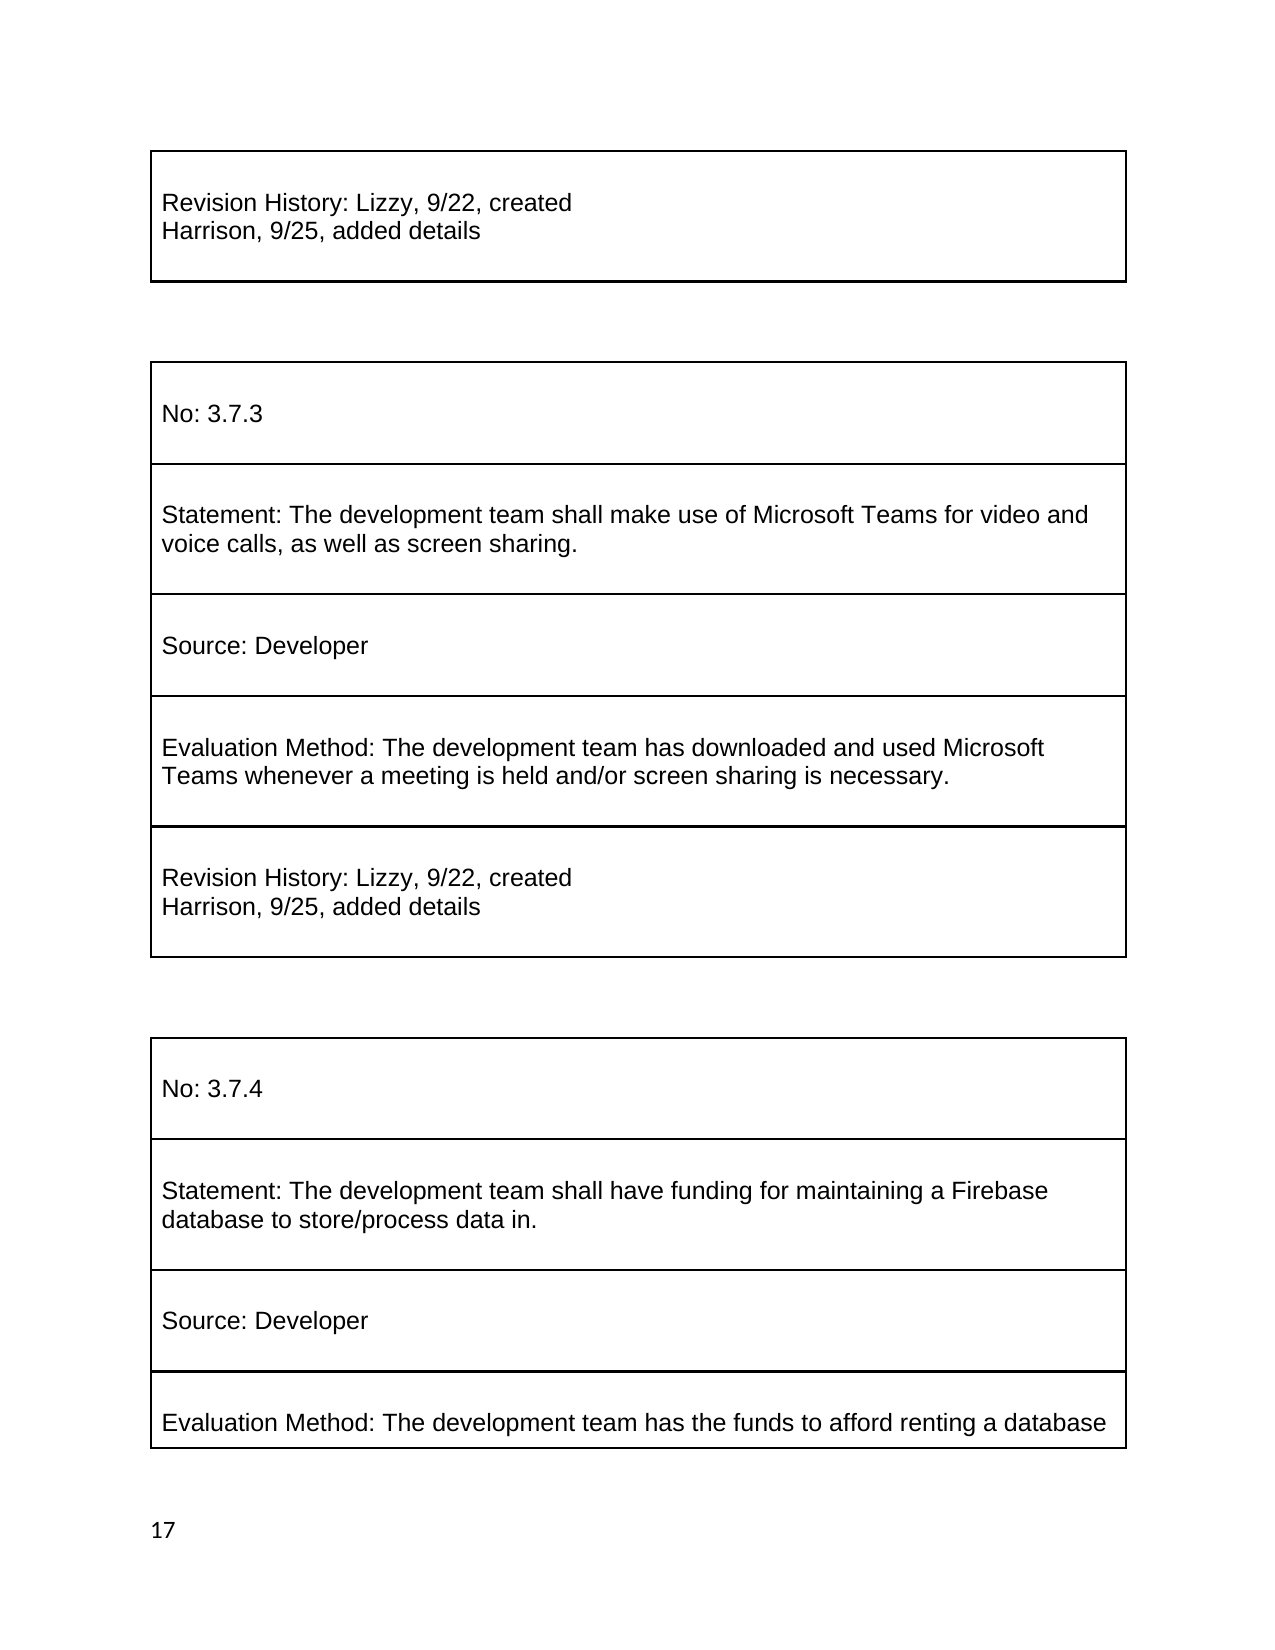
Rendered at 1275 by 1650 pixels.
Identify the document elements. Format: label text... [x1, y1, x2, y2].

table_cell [152, 1373, 1125, 1447]
table_cell Source: Developer [152, 1271, 1125, 1370]
table_cell Statement: The development team shall make use of Microsoft Teams for video and voice calls, as well as screen sharing. [152, 465, 1125, 593]
table_header No: 3.7.3 [152, 363, 1125, 463]
table_cell Evaluation Method: The development team has downloaded and used Microsoft Teams whenever a meeting is held and/or screen sharing is necessary. [152, 697, 1125, 825]
table_header No: 3.7.4 [152, 1039, 1125, 1138]
table_cell Statement: The development team shall have funding for maintaining a Firebase database to store/process data in. [152, 1140, 1125, 1269]
table_cell Revision History: Lizzy, 9/22, created Harrison, 9/25, added details [152, 152, 1125, 280]
table_cell Revision History: Lizzy, 9/22, created Harrison, 9/25, added details [152, 828, 1125, 956]
table_cell Source: Developer [152, 595, 1125, 695]
